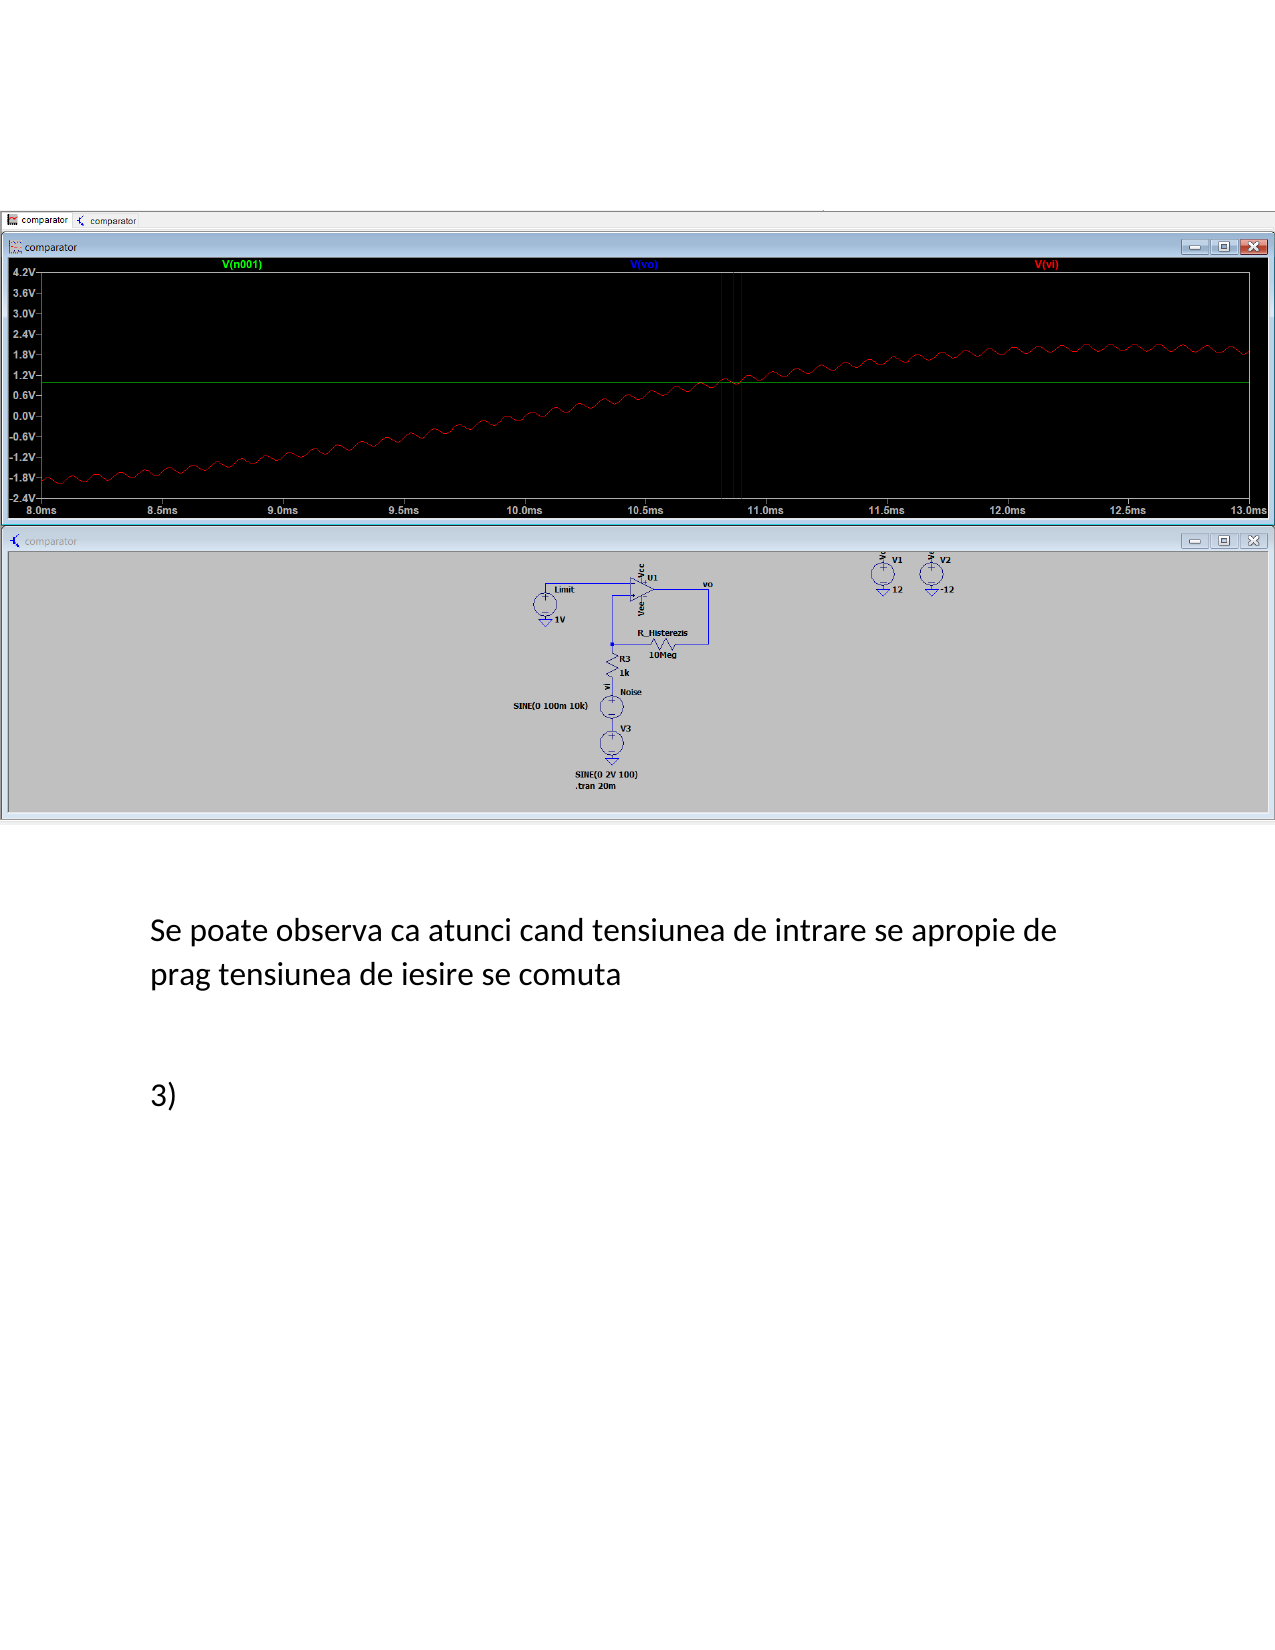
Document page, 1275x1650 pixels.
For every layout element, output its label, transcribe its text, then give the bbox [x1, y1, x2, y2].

text 3) [150, 1074, 1125, 1114]
text Se poate observa ca atunci cand tensiunea de intrare se apropie de prag tensiunea de iesire se comuta [150, 908, 1125, 993]
picture [0, 210, 1275, 825]
